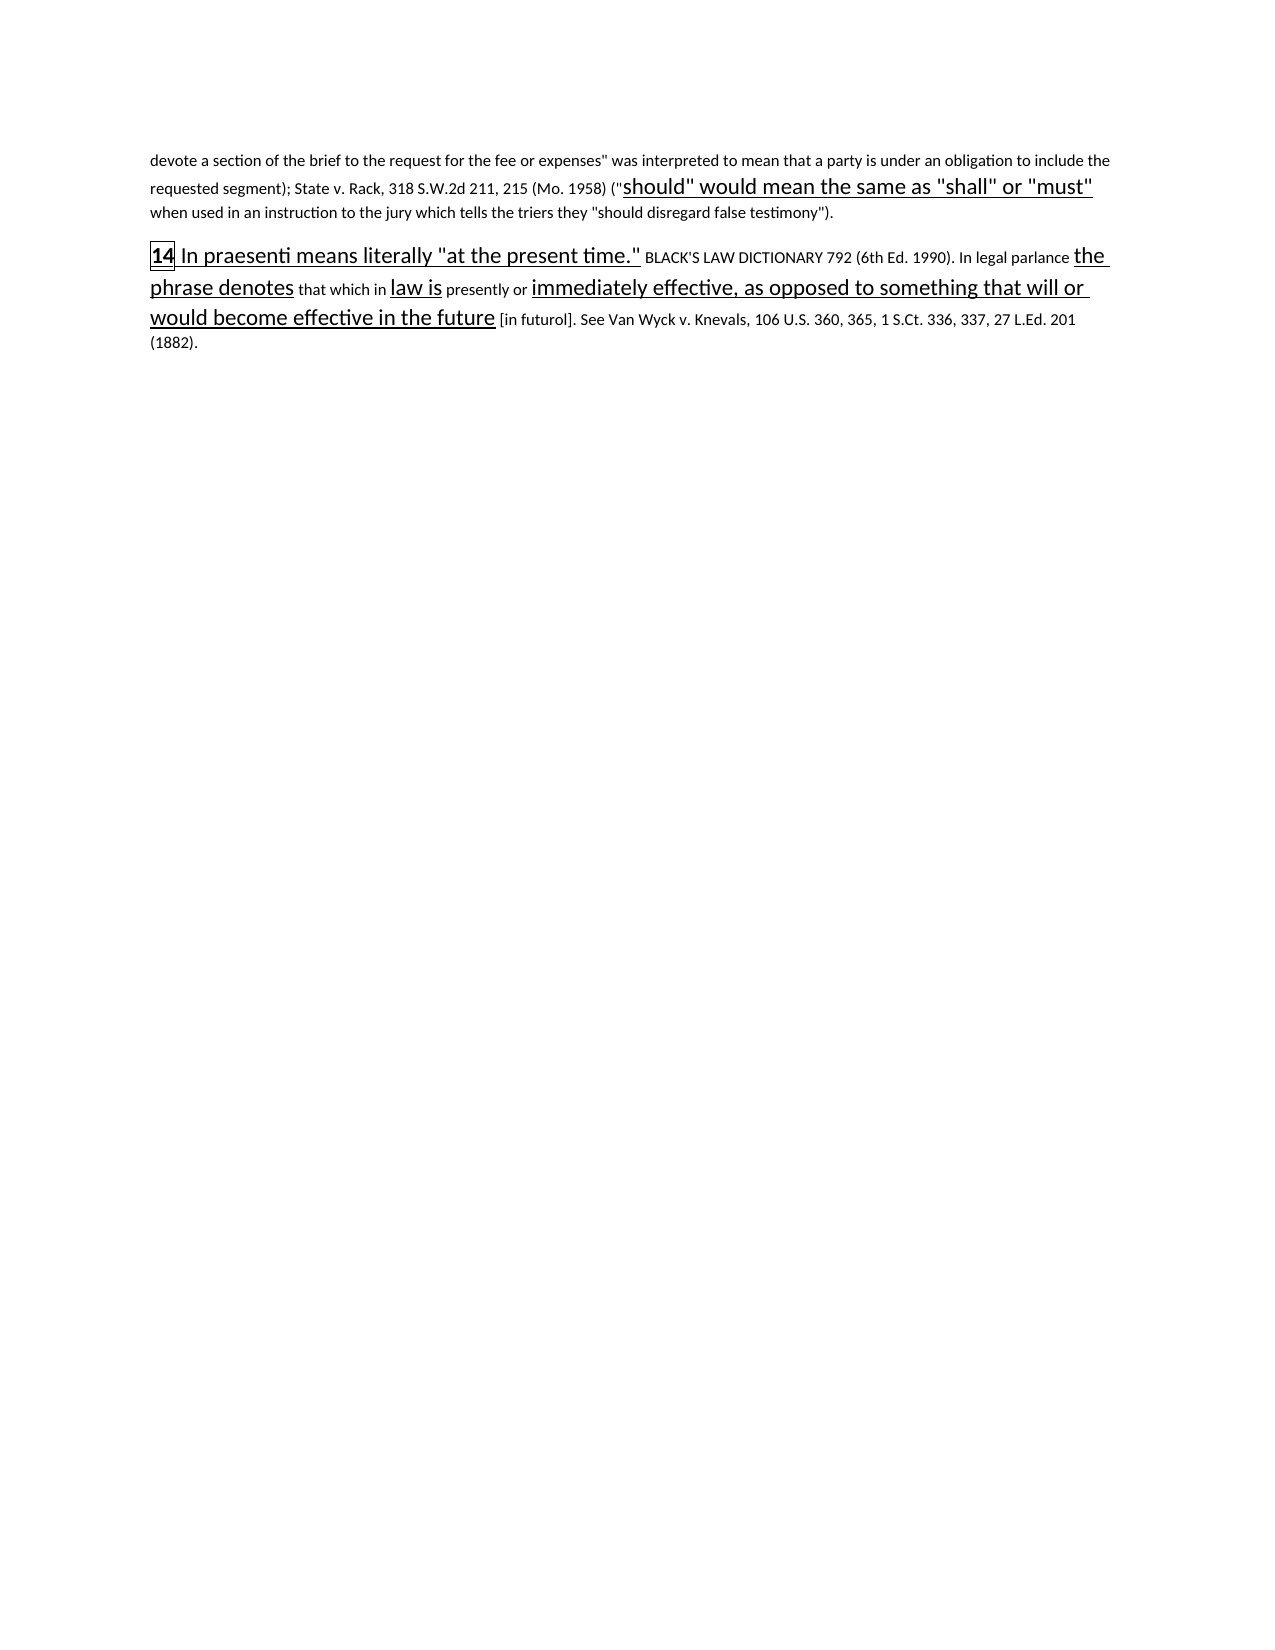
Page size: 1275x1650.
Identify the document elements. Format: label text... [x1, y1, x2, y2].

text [150, 150, 1125, 222]
text 14 In praesenti means literally "at the present time." BLACK'S LAW DICTIONARY 792 (6th Ed. 1990). In legal parlance the phrase denotes that which in law is presently or immediately effective, as opposed to something that will or would become effective in the future [in futurol]. See Van Wyck v. Knevals, 106 U.S. 360, 365, 1 S.Ct. 336, 337, 27 L.Ed. 201 (1882). [150, 241, 1125, 353]
